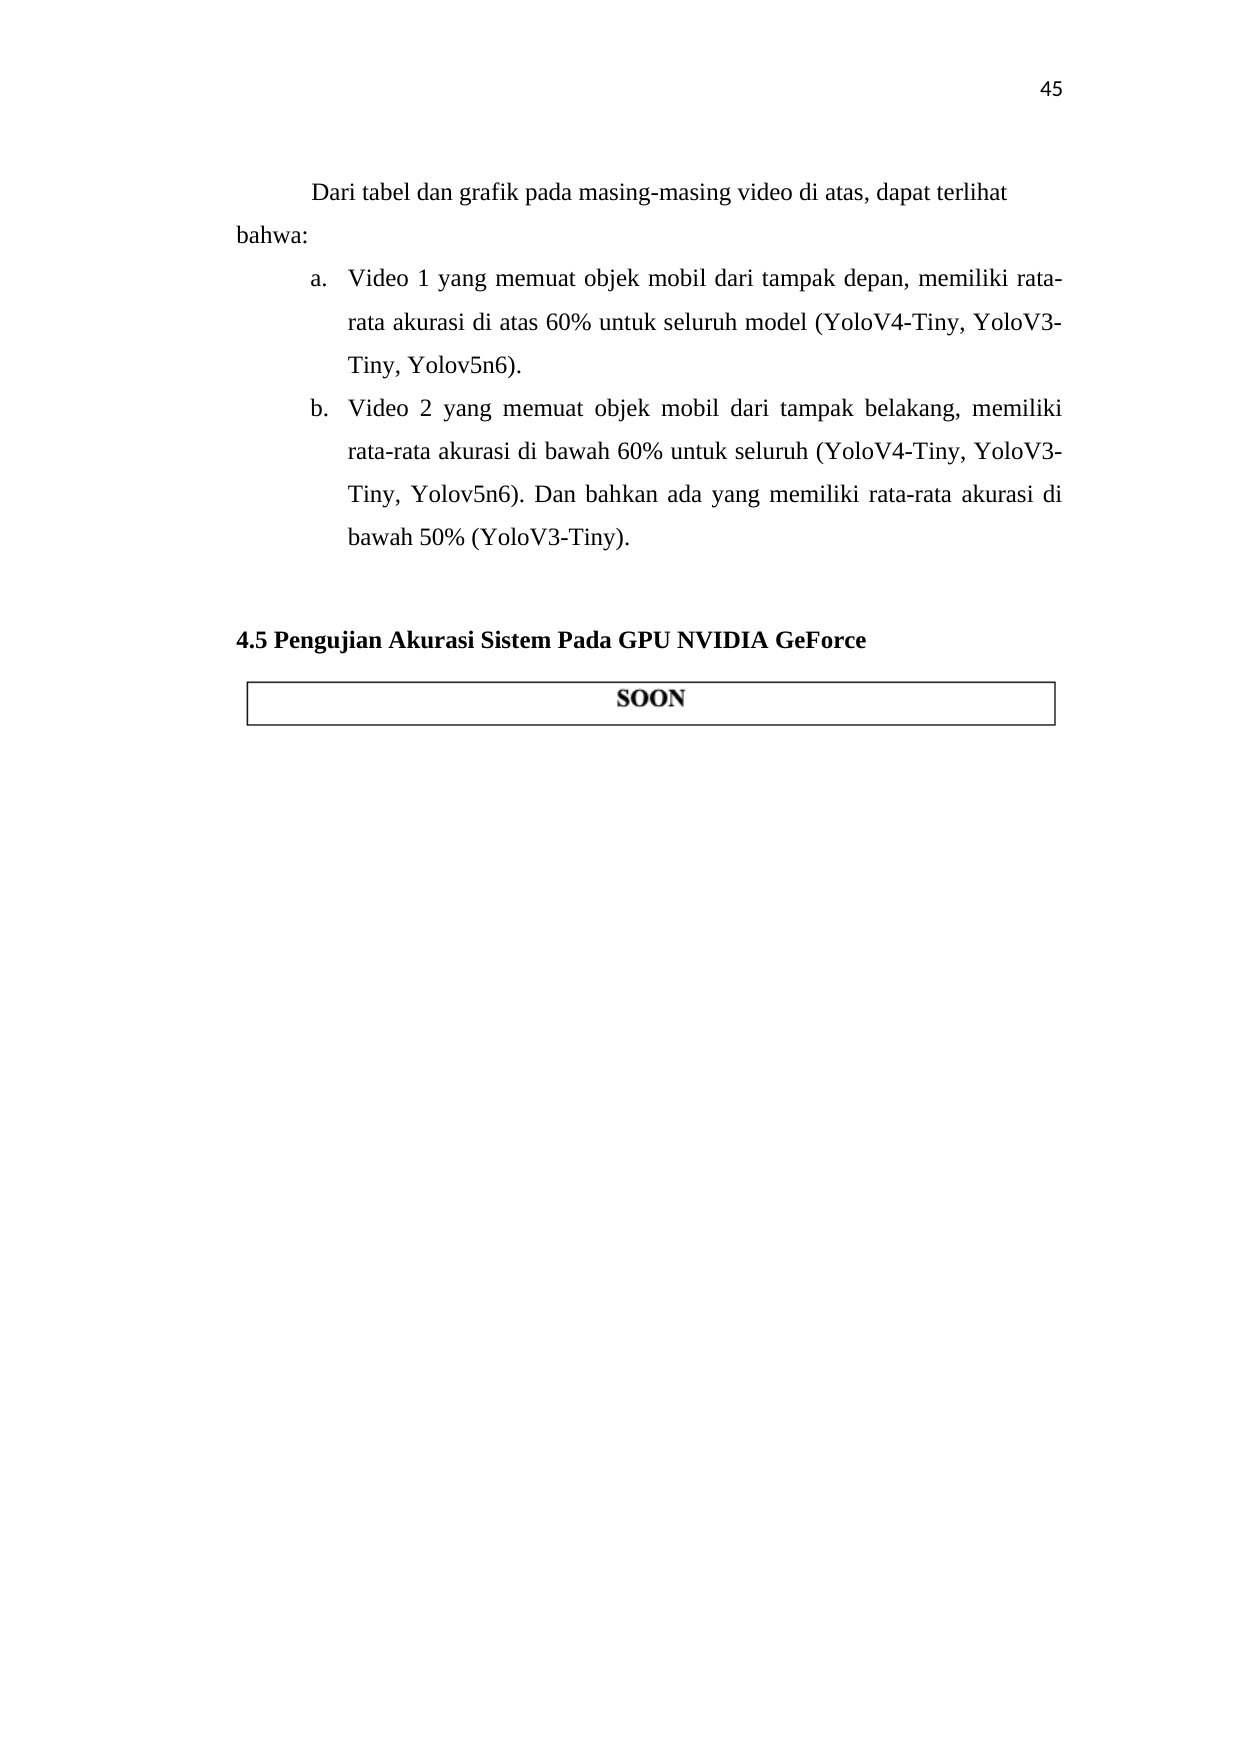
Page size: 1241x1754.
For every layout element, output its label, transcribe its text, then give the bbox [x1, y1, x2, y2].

picture [236, 668, 1063, 741]
text Dari tabel dan grafik pada masing-masing video di atas, dapat terlihat bahwa: [236, 177, 1063, 249]
list Video 2 yang memuat objek mobil dari tampak belakang, memiliki rata-rata akurasi di bawah 60% untuk seluruh (YoloV4-Tiny, YoloV3-Tiny, Yolov5n6). Dan bahkan ada yang memiliki rata-rata akurasi di bawah 50% (YoloV3-Tiny). [310, 393, 1063, 551]
list Video 1 yang memuat objek mobil dari tampak depan, memiliki rata-rata akurasi di atas 60% untuk seluruh model (YoloV4-Tiny, YoloV3-Tiny, Yolov5n6). [310, 263, 1063, 378]
list Pengujian Akurasi Sistem Pada GPU NVIDIA GeForce [236, 625, 1063, 654]
